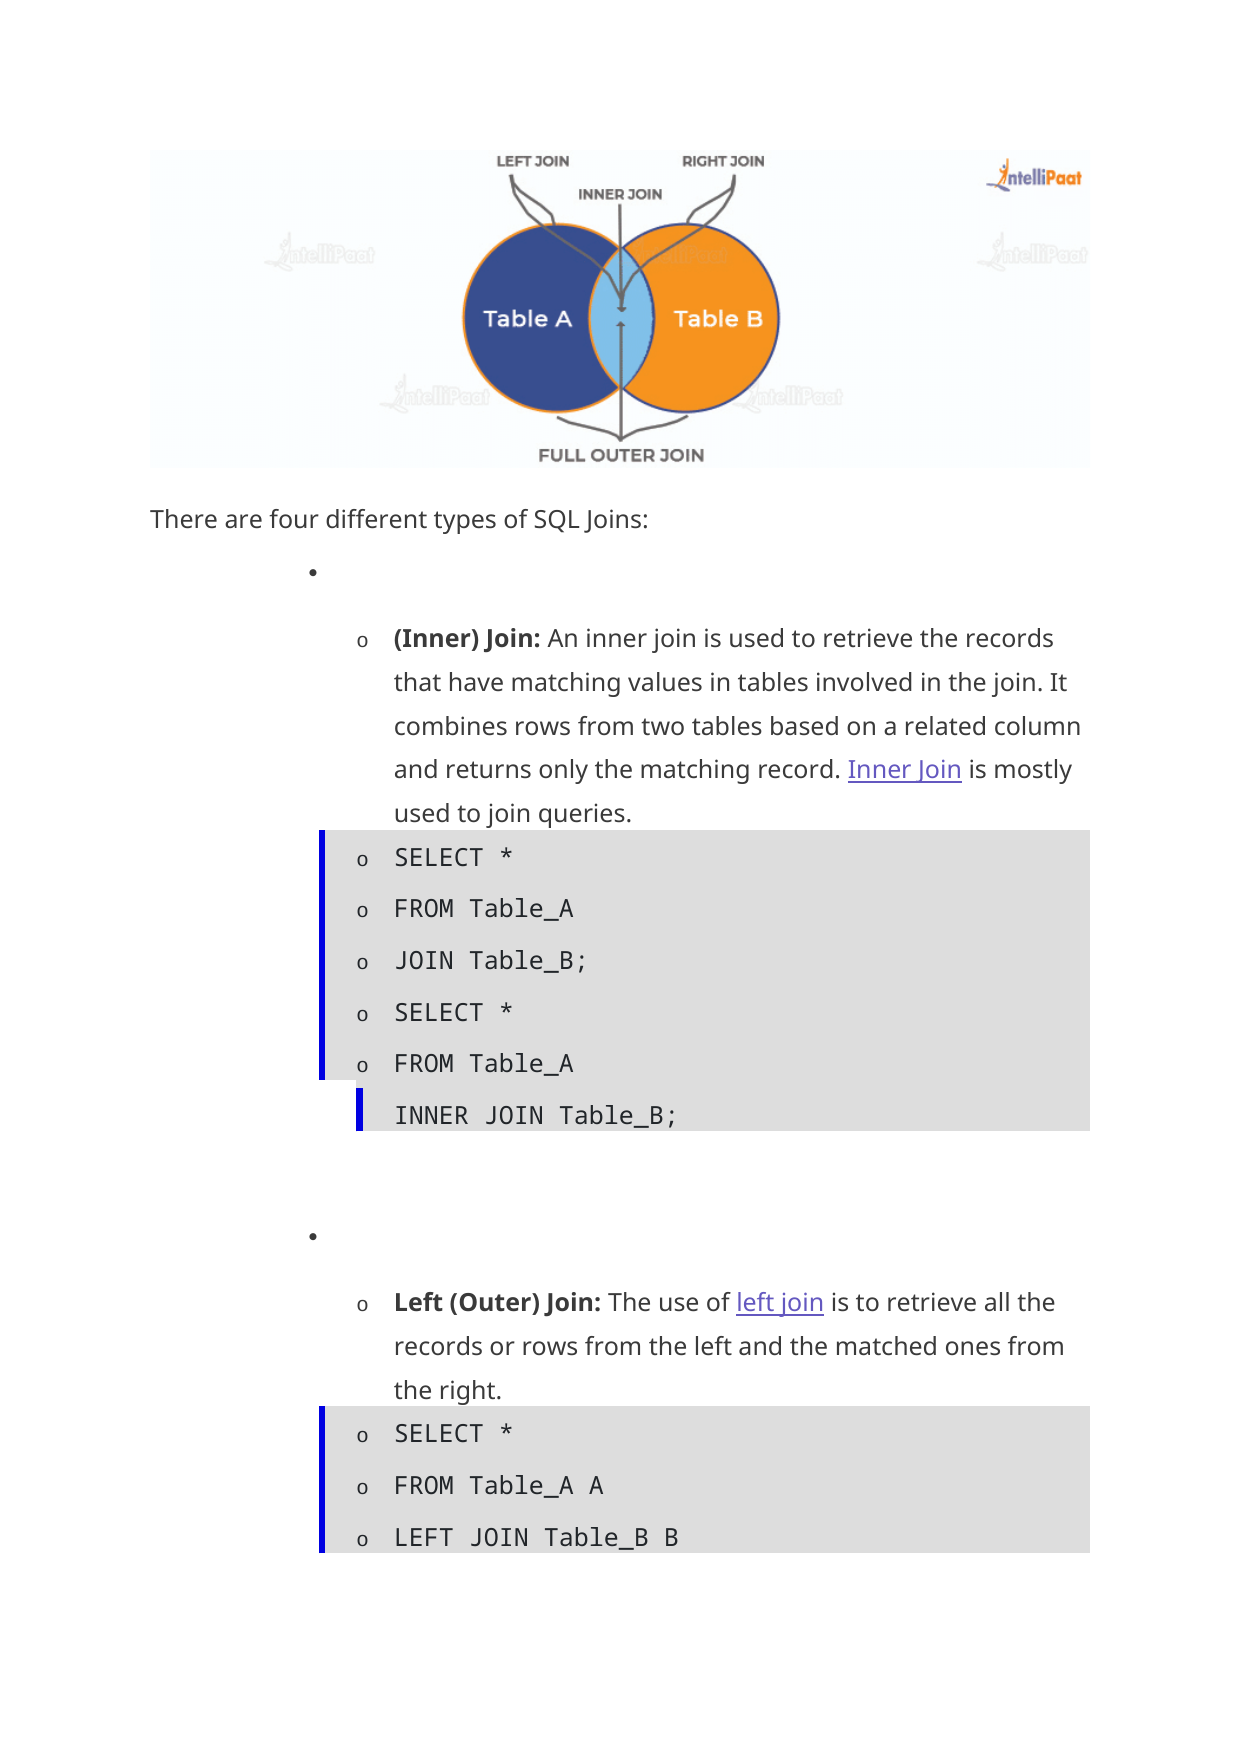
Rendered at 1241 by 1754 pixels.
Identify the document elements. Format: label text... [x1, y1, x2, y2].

list FROM Table_A [325, 1036, 1090, 1080]
text There are four different types of SQL Joins: [150, 492, 1090, 536]
list FROM Table_A [325, 881, 1090, 925]
picture [150, 150, 1091, 468]
list Left (Outer) Join: The use of left join is to retrieve all the records or rows from the left and the matched ones from the right. [356, 1275, 1090, 1406]
list SELECT * [325, 1406, 1090, 1450]
list LEFT JOIN Table_B B [325, 1509, 1090, 1553]
text INNER JOIN Table_B; [363, 1088, 1090, 1131]
list FROM Table_A A [325, 1458, 1090, 1502]
list JOIN Table_B; [325, 933, 1090, 977]
list SELECT * [325, 830, 1090, 873]
list SELECT * [325, 984, 1090, 1028]
list (Inner) Join: An inner join is used to retrieve the records that have matching values in tables involved in the join. It combines rows from two tables based on a related column and returns only the matching record. Inner Join is mostly used to join queries. [356, 611, 1090, 830]
